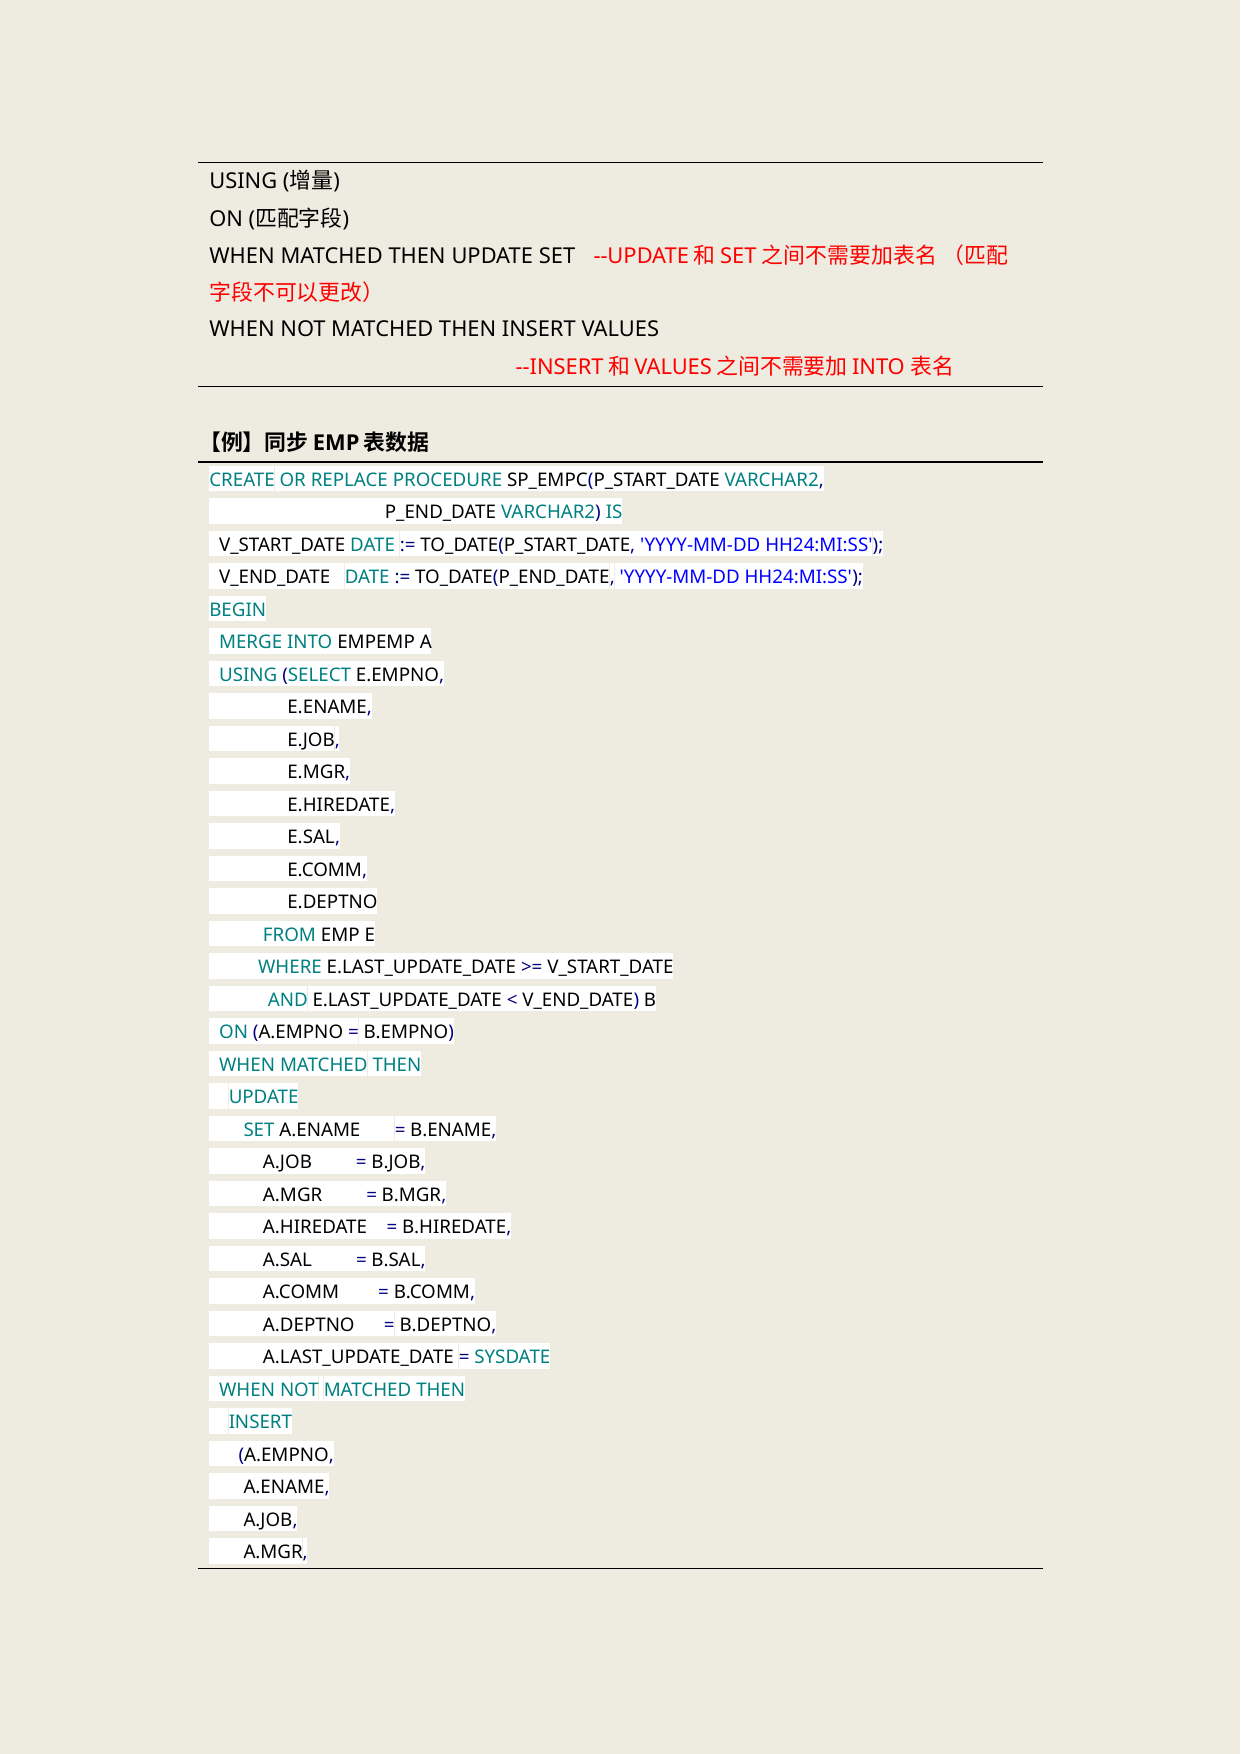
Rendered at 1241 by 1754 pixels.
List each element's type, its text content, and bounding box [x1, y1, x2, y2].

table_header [198, 163, 1042, 386]
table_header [198, 463, 1042, 1567]
list 【例】同步EMP表数据 [187, 424, 1031, 457]
